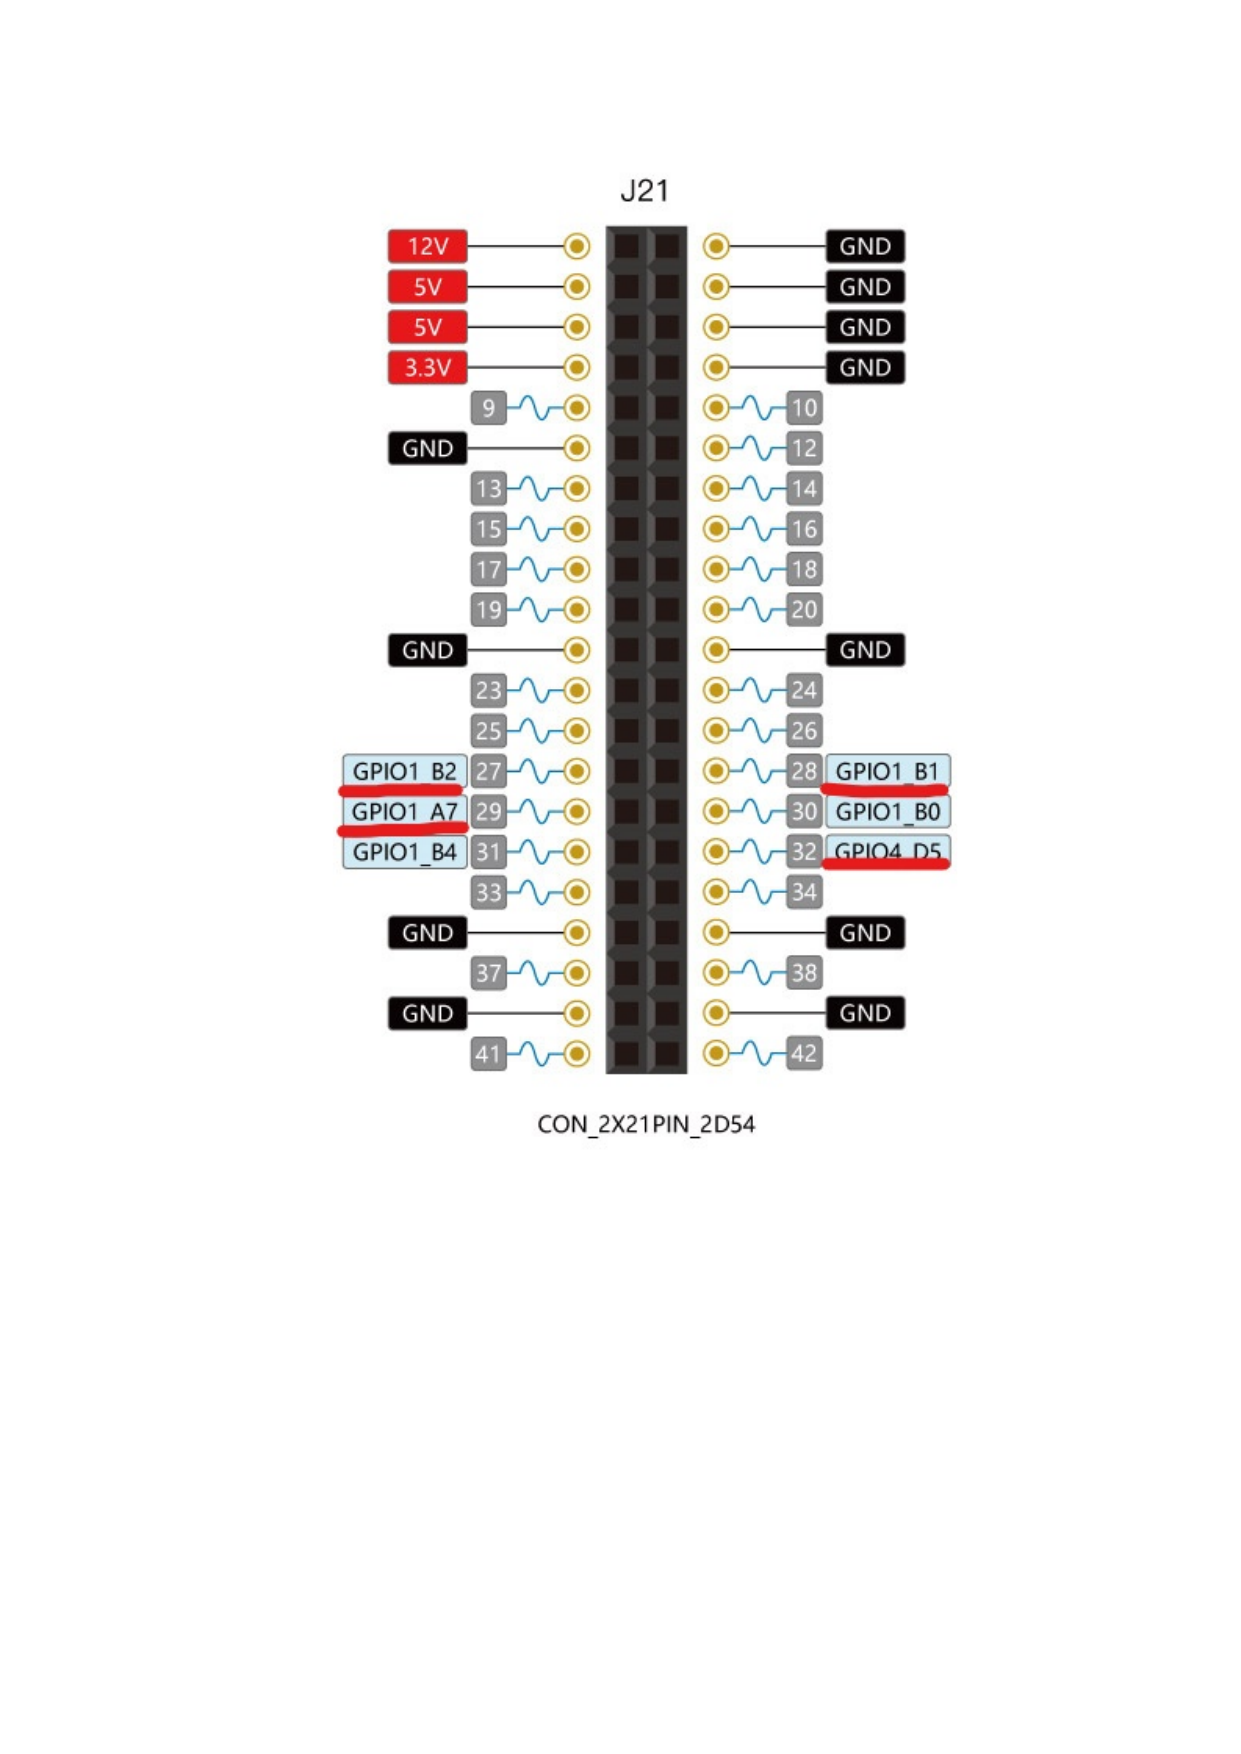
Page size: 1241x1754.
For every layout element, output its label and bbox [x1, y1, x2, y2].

picture [332, 162, 958, 1162]
